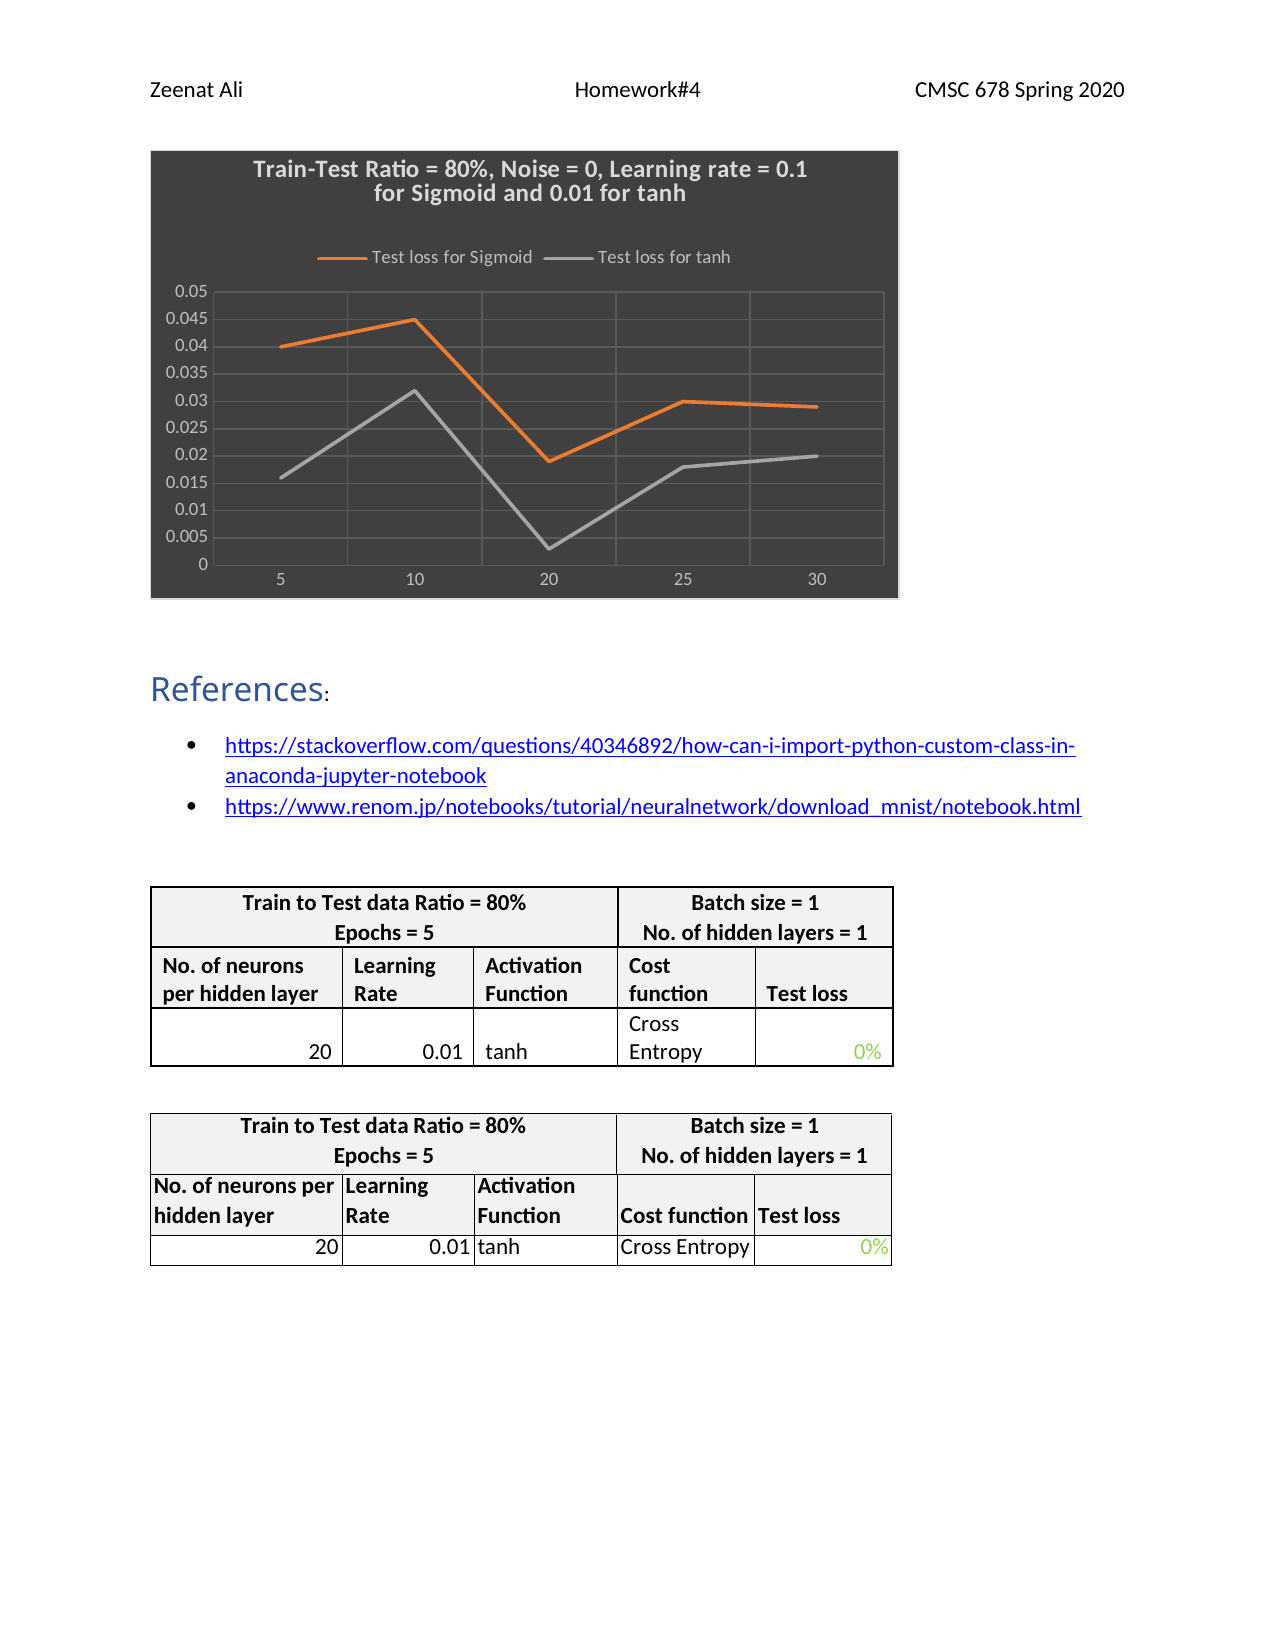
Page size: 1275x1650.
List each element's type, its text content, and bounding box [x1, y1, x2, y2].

list https://stackoverflow.com/questions/40346892/how-can-i-import-python-custom-class-in-anaconda-jupyter-notebook [187, 731, 1125, 789]
text References: [150, 666, 1125, 711]
table_cell Learning Rate [343, 948, 473, 1007]
table_cell Cross Entropy [618, 1009, 755, 1065]
table_header Train to Test data Ratio = 80% [152, 888, 617, 916]
list https://www.renom.jp/notebooks/tutorial/neuralnetwork/download_mnist/notebook.html [187, 792, 1125, 820]
table_cell Activation Function [474, 948, 617, 1007]
table_cell Test loss [756, 948, 892, 1007]
table_cell No. of neurons per hidden layer [152, 948, 342, 1007]
table_cell Cost function [618, 948, 755, 1007]
table_cell No. of hidden layers = 1 [619, 916, 892, 946]
table_cell 20 [152, 1009, 342, 1065]
table_cell 0% [756, 1009, 892, 1065]
table_cell Epochs = 5 [152, 916, 617, 946]
table_cell tanh [474, 1009, 617, 1065]
table_header Batch size = 1 [619, 888, 892, 916]
table_cell 0.01 [343, 1009, 473, 1065]
